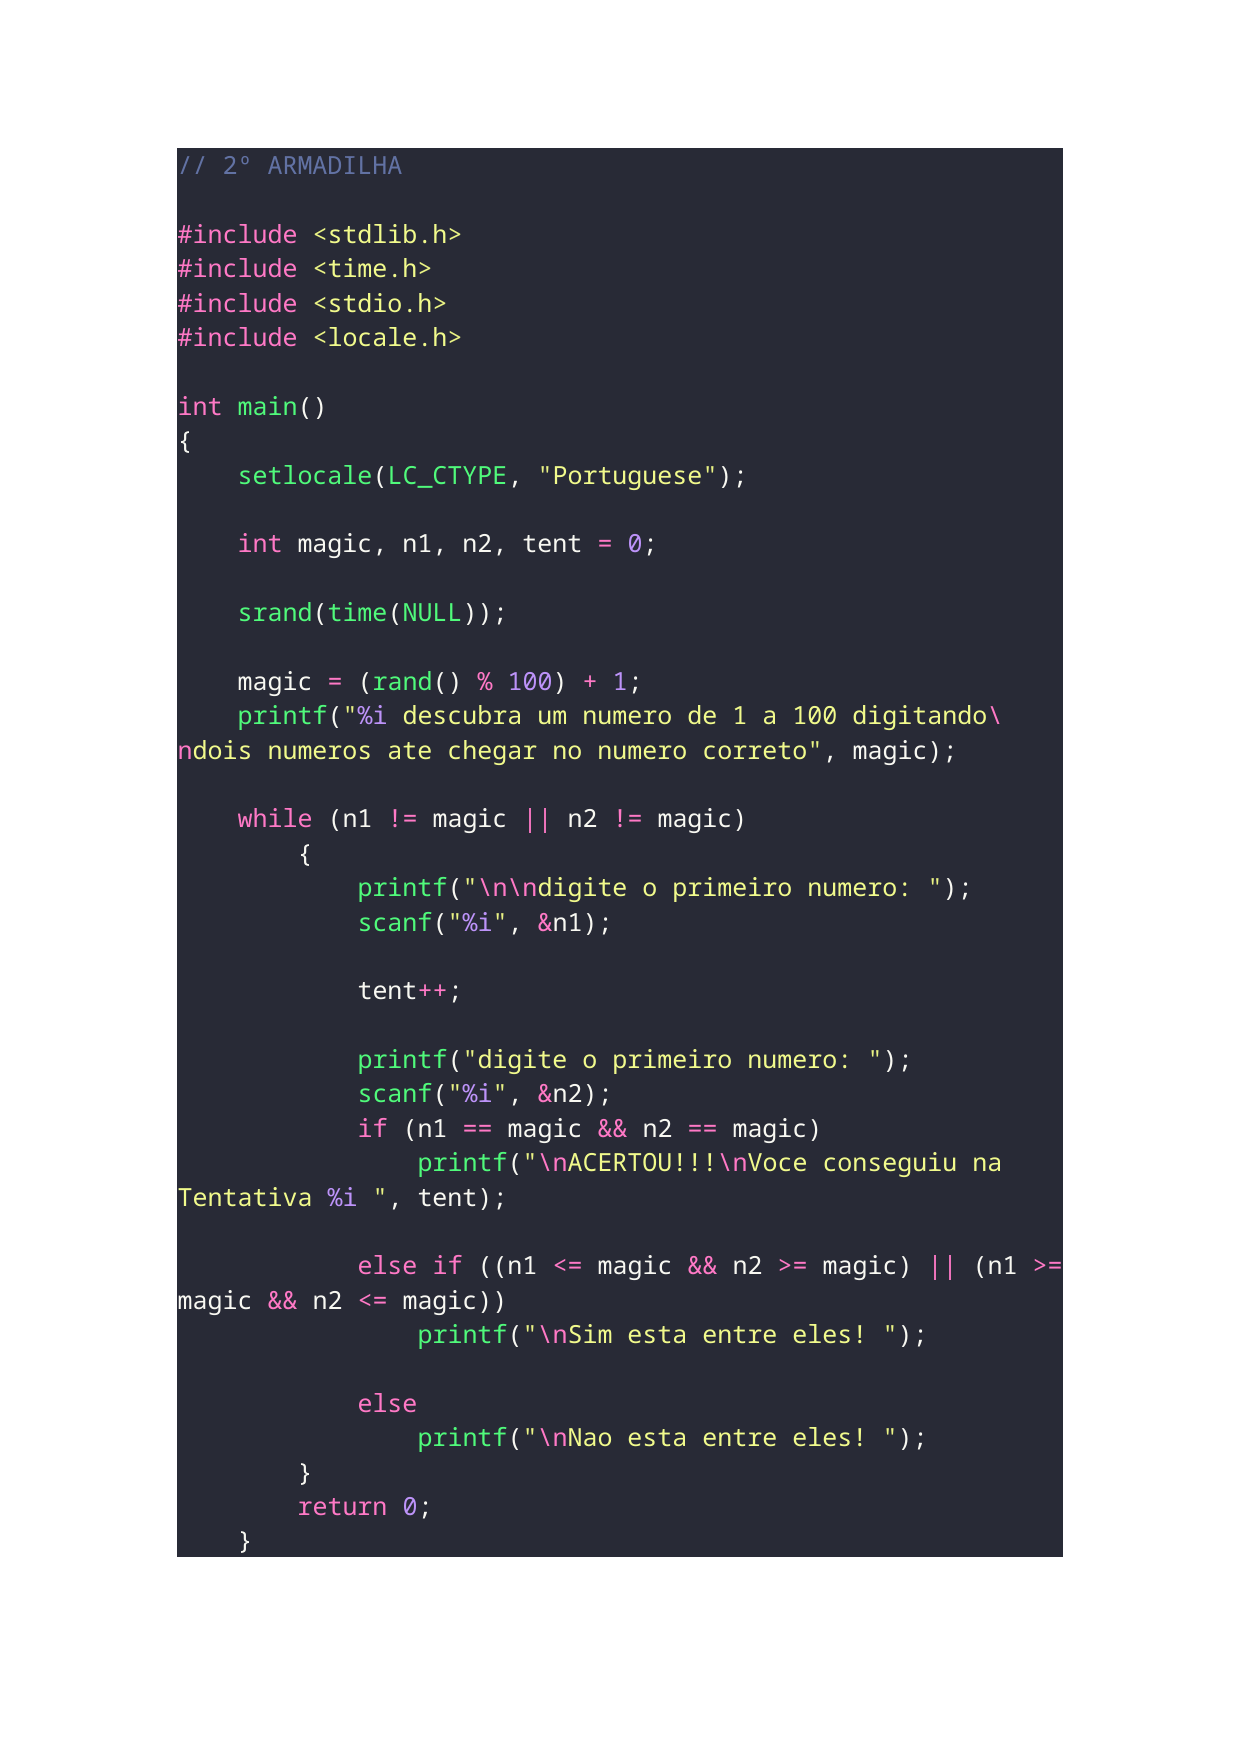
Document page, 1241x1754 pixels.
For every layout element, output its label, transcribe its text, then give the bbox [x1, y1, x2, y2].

text int magic, n1, n2, tent = 0; [177, 526, 1063, 560]
text } [177, 1454, 1063, 1488]
text return 0; [177, 1488, 1063, 1523]
text #include <stdlib.h> [177, 216, 1063, 251]
text printf("\n\ndigite o primeiro numero: "); [177, 869, 1063, 904]
text while (n1 != magic || n2 != magic) [177, 801, 1063, 835]
text // 2º ARMADILHA [177, 148, 1063, 182]
text { [177, 423, 1063, 457]
text int main() [177, 388, 1063, 423]
text else [177, 1385, 1063, 1419]
text } [177, 1523, 1063, 1557]
text #include <time.h> [177, 251, 1063, 285]
text setlocale(LC_CTYPE, "Portuguese"); [177, 457, 1063, 491]
text magic = (rand() % 100) + 1; [177, 663, 1063, 698]
text printf("\nSim esta entre eles! "); [177, 1316, 1063, 1351]
text printf("%i descubra um numero de 1 a 100 digitando\ndois numeros ate chegar no numero correto", magic); [177, 698, 1063, 766]
text scanf("%i", &n2); [177, 1076, 1063, 1110]
text { [177, 835, 1063, 869]
text tent++; [177, 973, 1063, 1007]
text #include <locale.h> [177, 319, 1063, 354]
text scanf("%i", &n1); [177, 904, 1063, 938]
text else if ((n1 <= magic && n2 >= magic) || (n1 >= magic && n2 <= magic)) [177, 1248, 1063, 1316]
text if (n1 == magic && n2 == magic) [177, 1110, 1063, 1144]
text srand(time(NULL)); [177, 594, 1063, 629]
text printf("\nACERTOU!!!\nVoce conseguiu na Tentativa %i ", tent); [177, 1144, 1063, 1213]
text #include <stdio.h> [177, 285, 1063, 319]
text printf("\nNao esta entre eles! "); [177, 1419, 1063, 1454]
text printf("digite o primeiro numero: "); [177, 1041, 1063, 1076]
